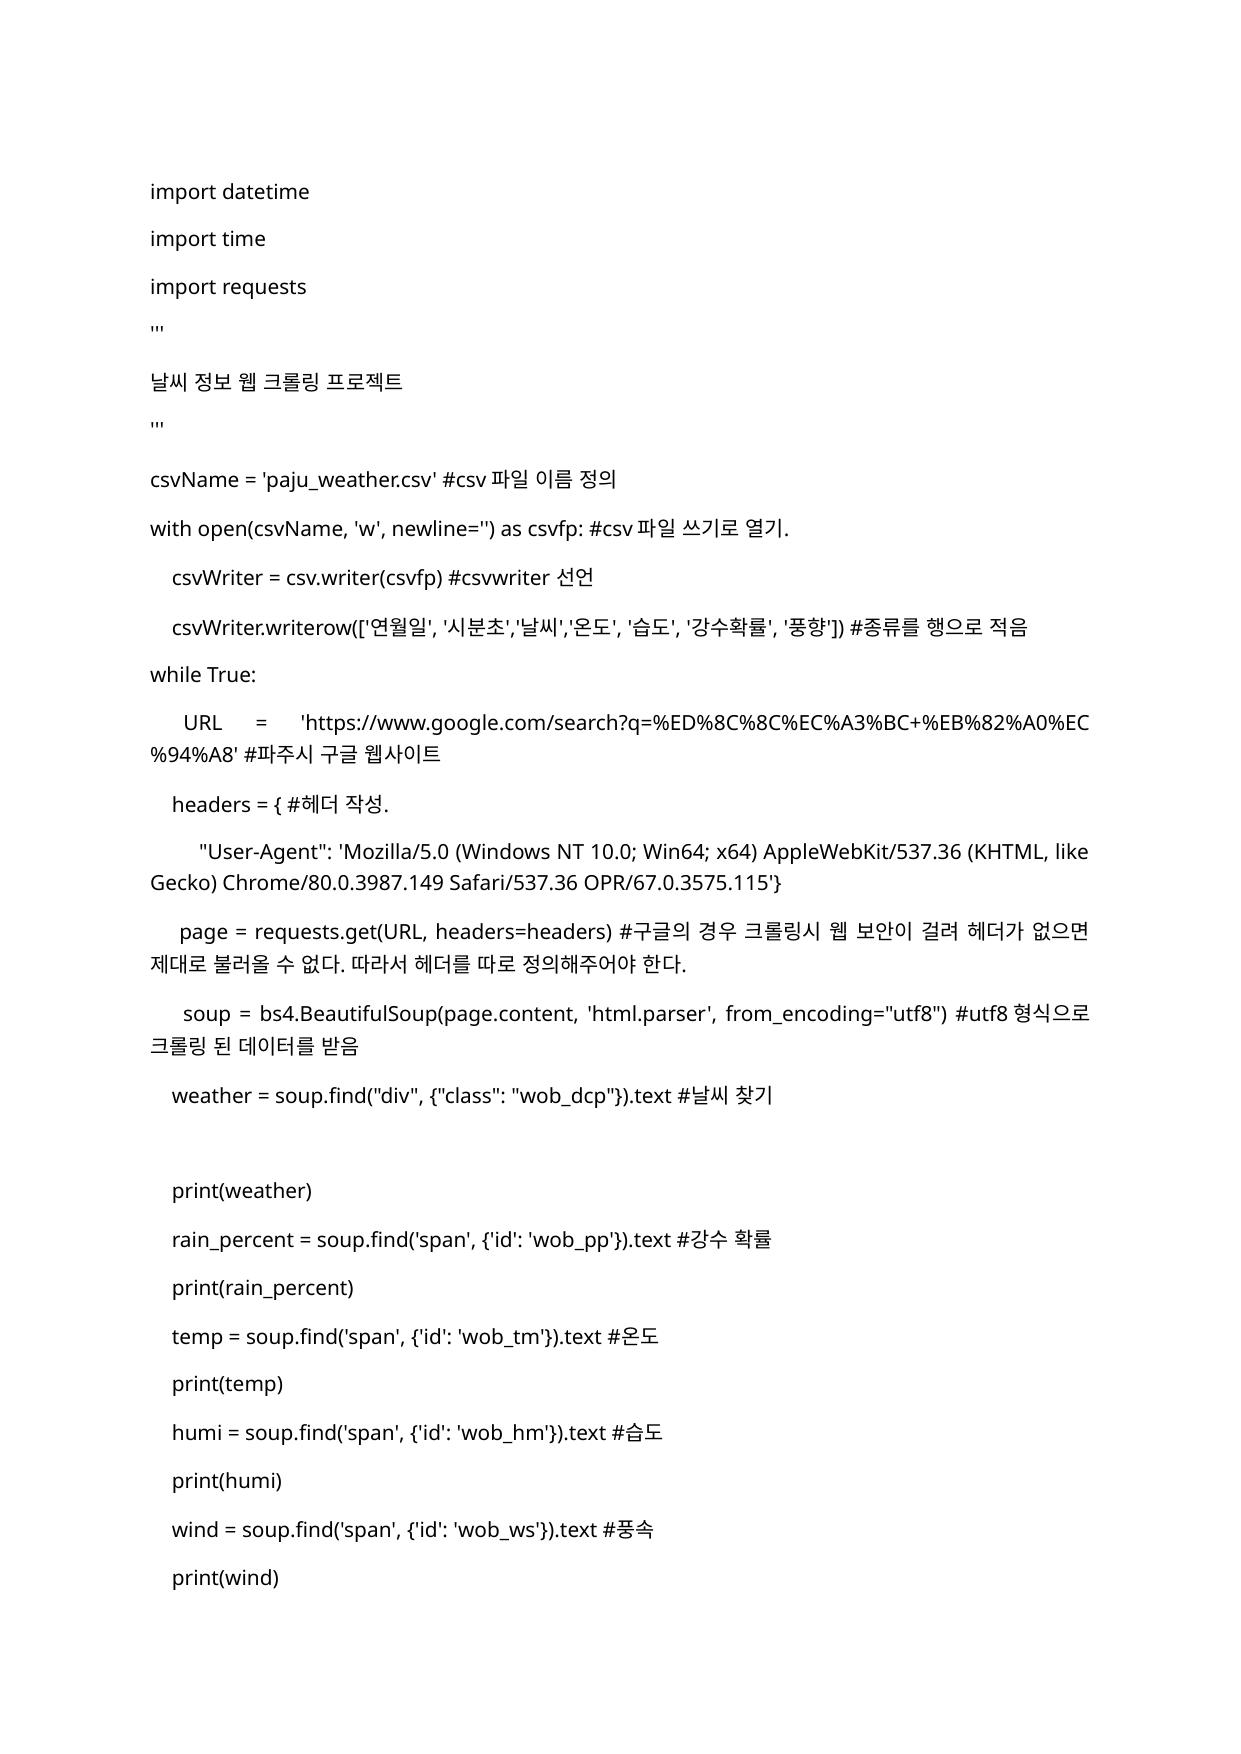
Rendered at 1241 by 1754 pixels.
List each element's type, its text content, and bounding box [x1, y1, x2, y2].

text csvWriter = csv.writer(csvfp) #csvwriter 선언 [150, 562, 1090, 592]
text page = requests.get(URL, headers=headers) #구글의 경우 크롤링시 웹 보안이 걸려 헤더가 없으면 제대로 불러올 수 없다. 따라서 헤더를 따로 정의해주어야 한다. [150, 915, 1090, 978]
text print(weather) [150, 1176, 1090, 1204]
text csvName = 'paju_weather.csv' #csv파일 이름 정의 [150, 463, 1090, 493]
text while True: [150, 660, 1090, 689]
text ''' [150, 416, 1090, 444]
text with open(csvName, 'w', newline='') as csvfp: #csv파일 쓰기로 열기. [150, 512, 1090, 543]
text print(humi) [150, 1466, 1090, 1494]
text humi = soup.find('span', {'id': 'wob_hm'}).text #습도 [150, 1417, 1090, 1447]
text rain_percent = soup.find('span', {'id': 'wob_pp'}).text #강수 확률 [150, 1223, 1090, 1253]
text print(rain_percent) [150, 1273, 1090, 1301]
text soup = bs4.BeautifulSoup(page.content, 'html.parser', from_encoding="utf8") #utf8형식으로 크롤링 된 데이터를 받음 [150, 997, 1090, 1060]
text print(wind) [150, 1563, 1090, 1591]
text ''' [150, 319, 1090, 347]
text import requests [150, 272, 1090, 300]
text import time [150, 224, 1090, 253]
text temp = soup.find('span', {'id': 'wob_tm'}).text #온도 [150, 1320, 1090, 1350]
text wind = soup.find('span', {'id': 'wob_ws'}).text #풍속 [150, 1513, 1090, 1543]
text URL = 'https://www.google.com/search?q=%ED%8C%8C%EC%A3%BC+%EB%82%A0%EC%94%A8' #파주시 구글 웹사이트 [150, 708, 1090, 769]
text headers = { #헤더 작성. [150, 788, 1090, 818]
text csvWriter.writerow(['연월일', '시분초','날씨','온도', '습도', '강수확률', '풍향']) #종류를 행으로 적음 [150, 611, 1090, 641]
text weather = soup.find("div", {"class": "wob_dcp"}).text #날씨 찾기 [150, 1079, 1090, 1109]
text import datetime [150, 177, 1090, 206]
text print(temp) [150, 1369, 1090, 1398]
text "User-Agent": 'Mozilla/5.0 (Windows NT 10.0; Win64; x64) AppleWebKit/537.36 (KHTML, like Gecko) Chrome/80.0.3987.149 Safari/537.36 OPR/67.0.3575.115'} [150, 837, 1090, 896]
text 날씨 정보 웹 크롤링 프로젝트 [150, 366, 1090, 397]
